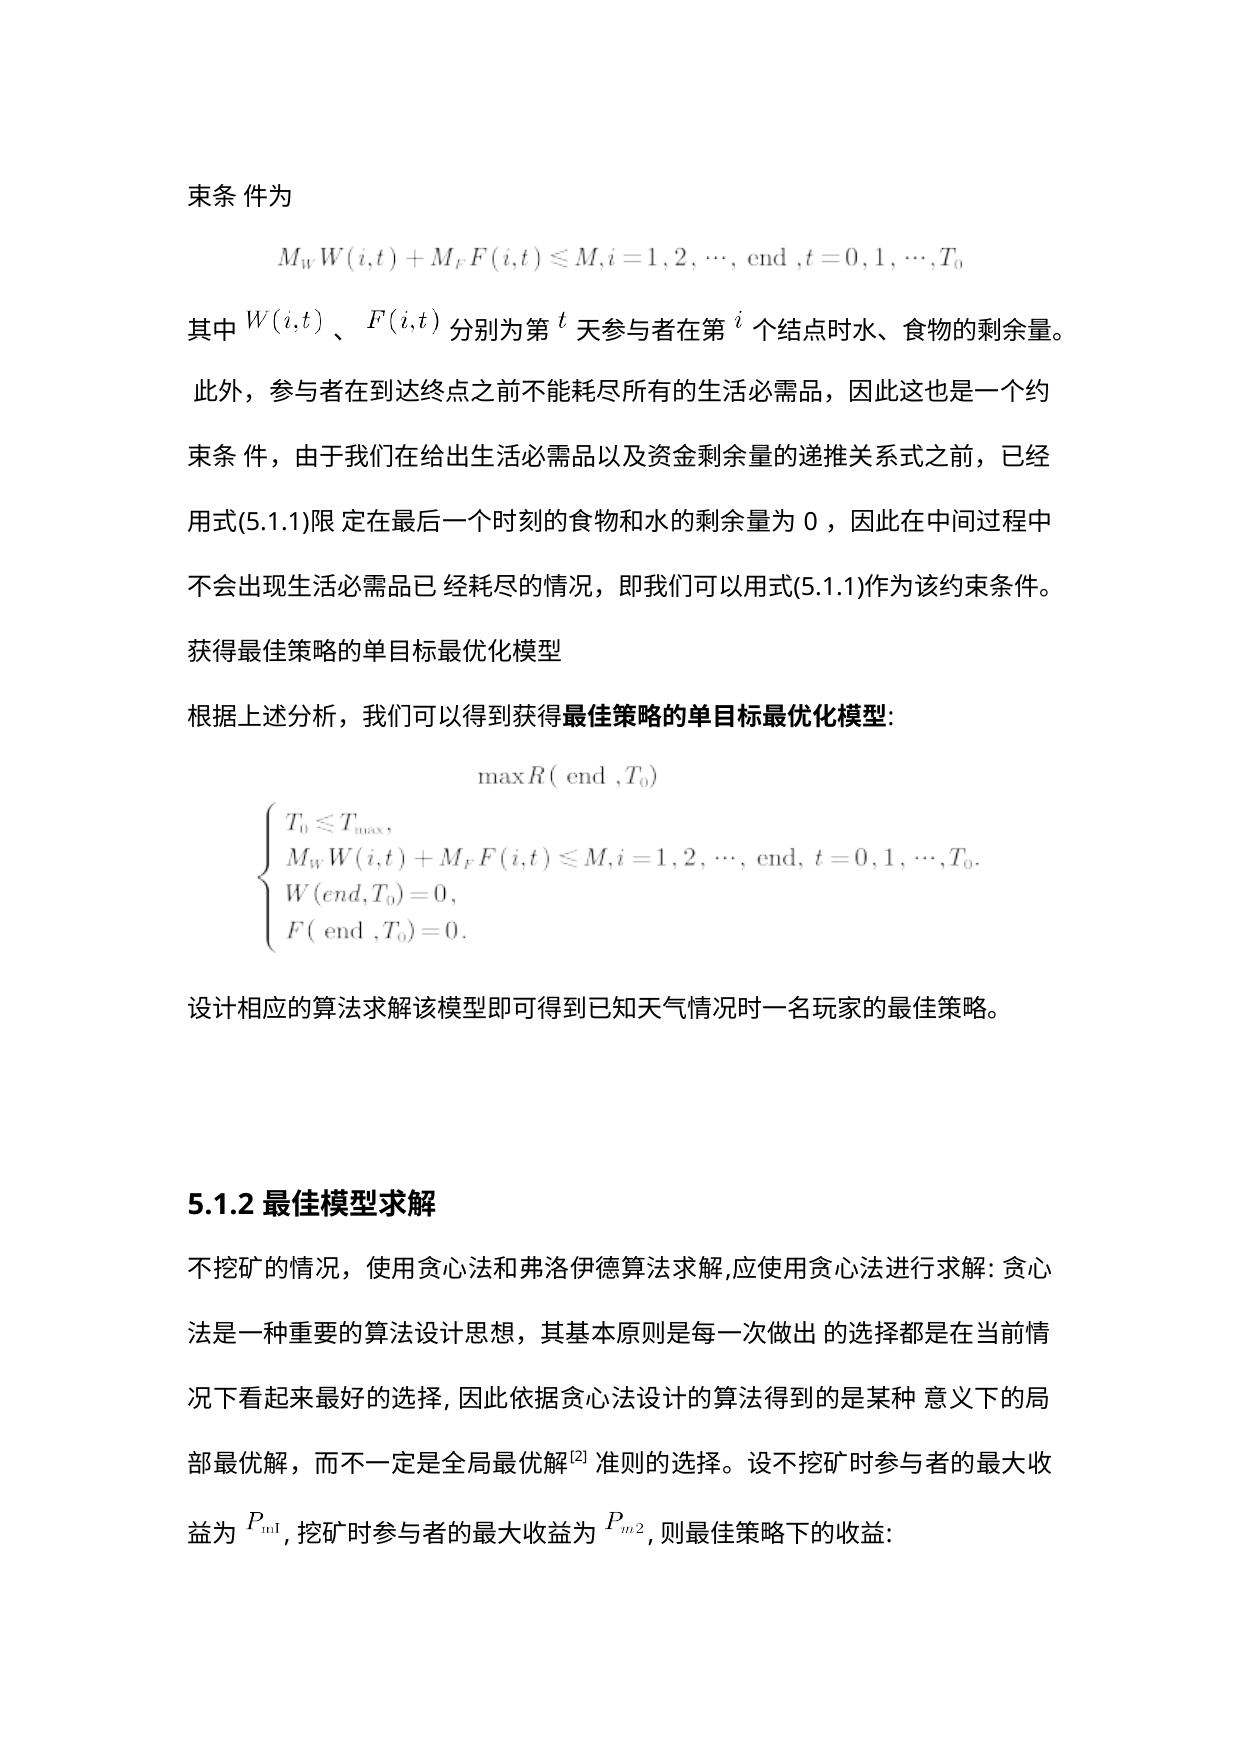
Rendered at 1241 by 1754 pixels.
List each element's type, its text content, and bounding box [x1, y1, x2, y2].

text 获得最佳策略的单目标最优化模型 [187, 617, 1053, 682]
text 根据上述分析，我们可以得到获得最佳策略的单目标最优化模型: [187, 682, 1053, 747]
text 其中 、 分别为第 天参与者在第 个结点时水、食物的剩余量。 此外，参与者在到达终点之前不能耗尽所有的生活必需品，因此这也是一个约束条 件，由于我们在给出生活必需品以及资金剩余量的递推关系式之前，已经用式(5.1.1)限 定在最后一个时刻的食物和水的剩余量为 0 ，因此在中间过程中不会出现生活必需品已 经耗尽的情况，即我们可以用式(5.1.1)作为该约束条件。 [187, 292, 1053, 617]
text 不挖矿的情况，使用贪心法和弗洛伊德算法求解,应使用贪心法进行求解: 贪心法是一种重要的算法设计思想，其基本原则是每一次做出 的选择都是在当前情况下看起来最好的选择, 因此依据贪心法设计的算法得到的是某种 意义下的局部最优解，而不一定是全局最优解[2] 准则的选择。设不挖矿时参与者的最大收益为 , 挖矿时参与者的最大收益为 , 则最佳策略下的收益: [187, 1234, 1053, 1559]
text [187, 162, 1053, 227]
text 5.1.2 最佳模型求解 [187, 1169, 1053, 1234]
text 设计相应的算法求解该模型即可得到已知天气情况时一名玩家的最佳策略。 [187, 974, 1053, 1039]
